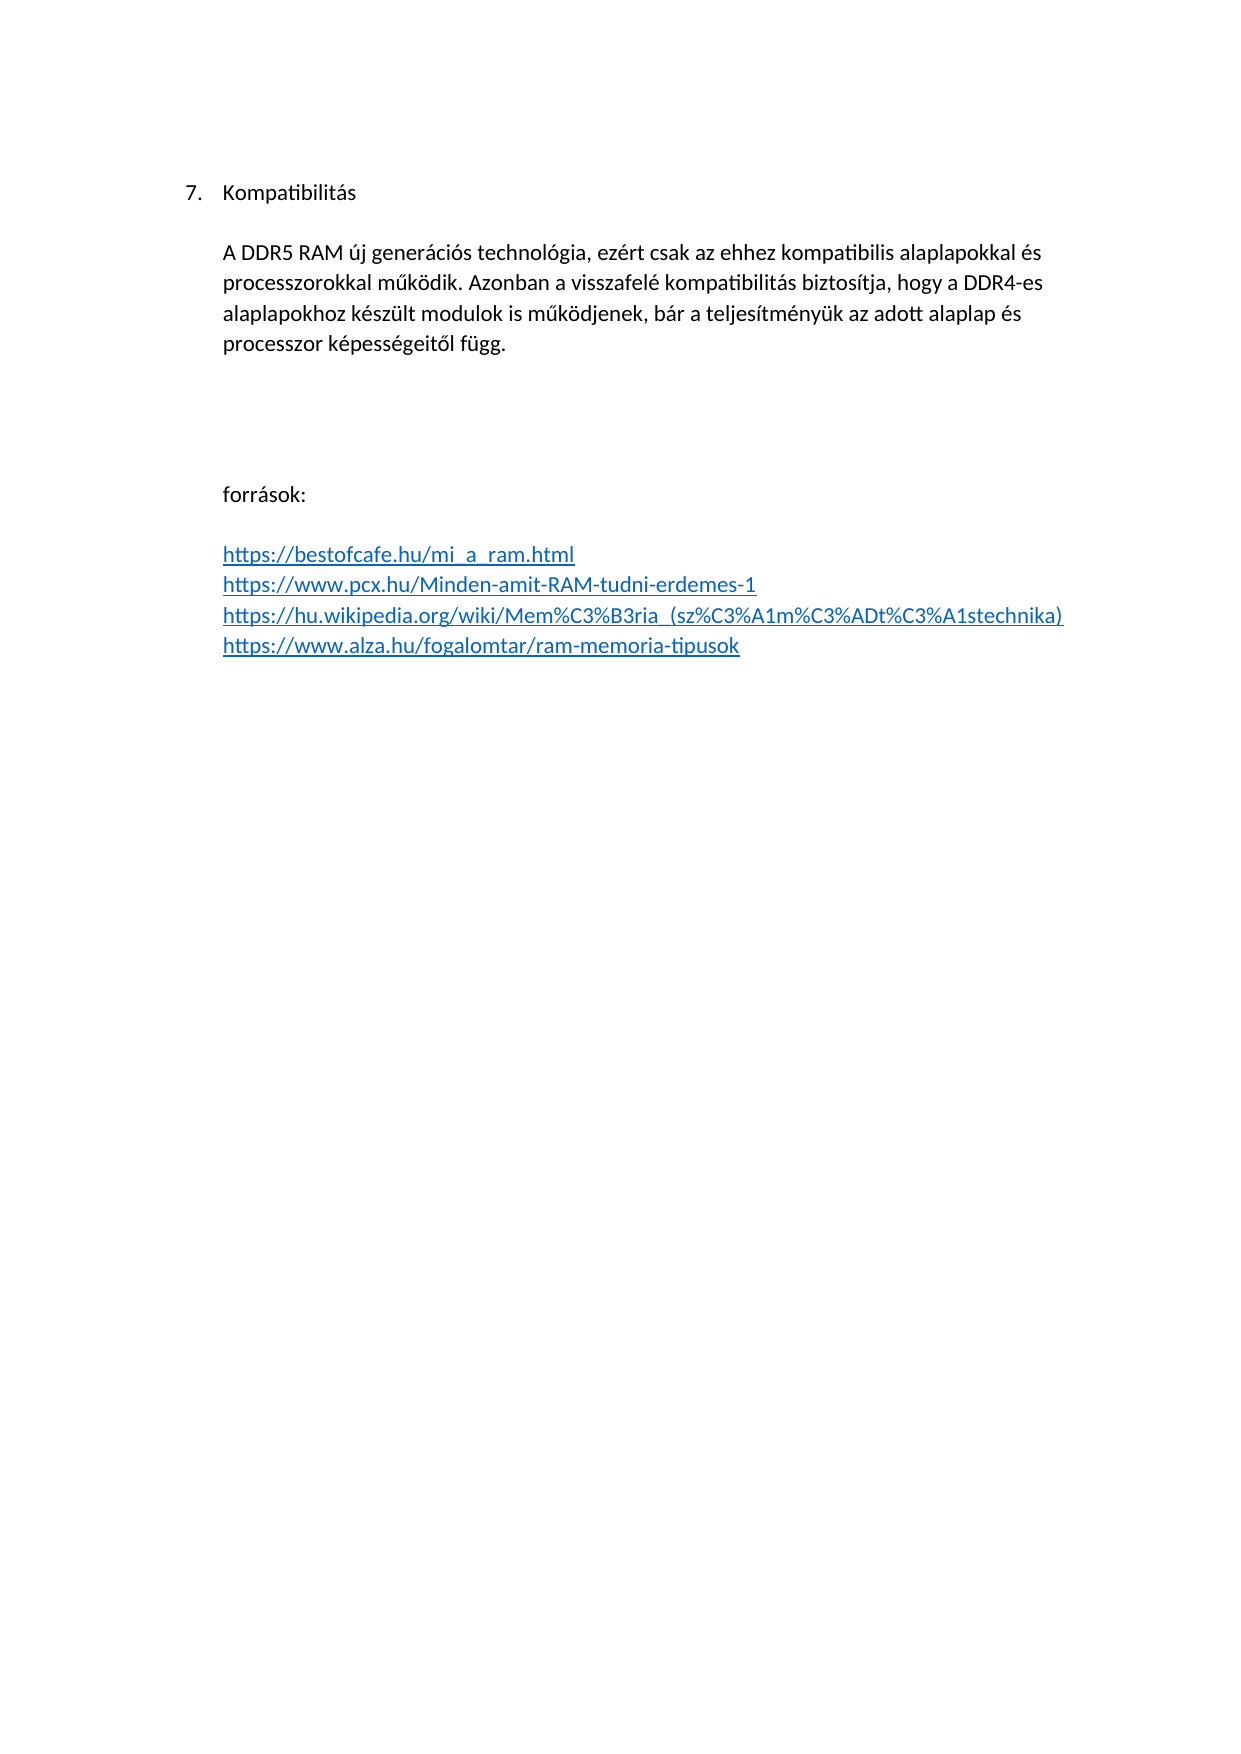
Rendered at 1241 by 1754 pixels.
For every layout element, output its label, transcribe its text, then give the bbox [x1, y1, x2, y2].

list https://www.pcx.hu/Minden-amit-RAM-tudni-erdemes-1 [223, 571, 1093, 598]
list https://www.alza.hu/fogalomtar/ram-memoria-tipusok [223, 631, 1093, 659]
list https://bestofcafe.hu/mi_a_ram.html [223, 540, 1093, 568]
list https://hu.wikipedia.org/wiki/Mem%C3%B3ria_(sz%C3%A1m%C3%ADt%C3%A1stechnika) [223, 601, 1093, 629]
list Kompatibilitás [185, 178, 1093, 206]
list források: [223, 480, 1093, 508]
list A DDR5 RAM új generációs technológia, ezért csak az ehhez kompatibilis alaplapokkal és processzorokkal működik. Azonban a visszafelé kompatibilitás biztosítja, hogy a DDR4-es alaplapokhoz készült modulok is működjenek, bár a teljesítményük az adott alaplap és processzor képességeitől függ. [223, 238, 1093, 357]
